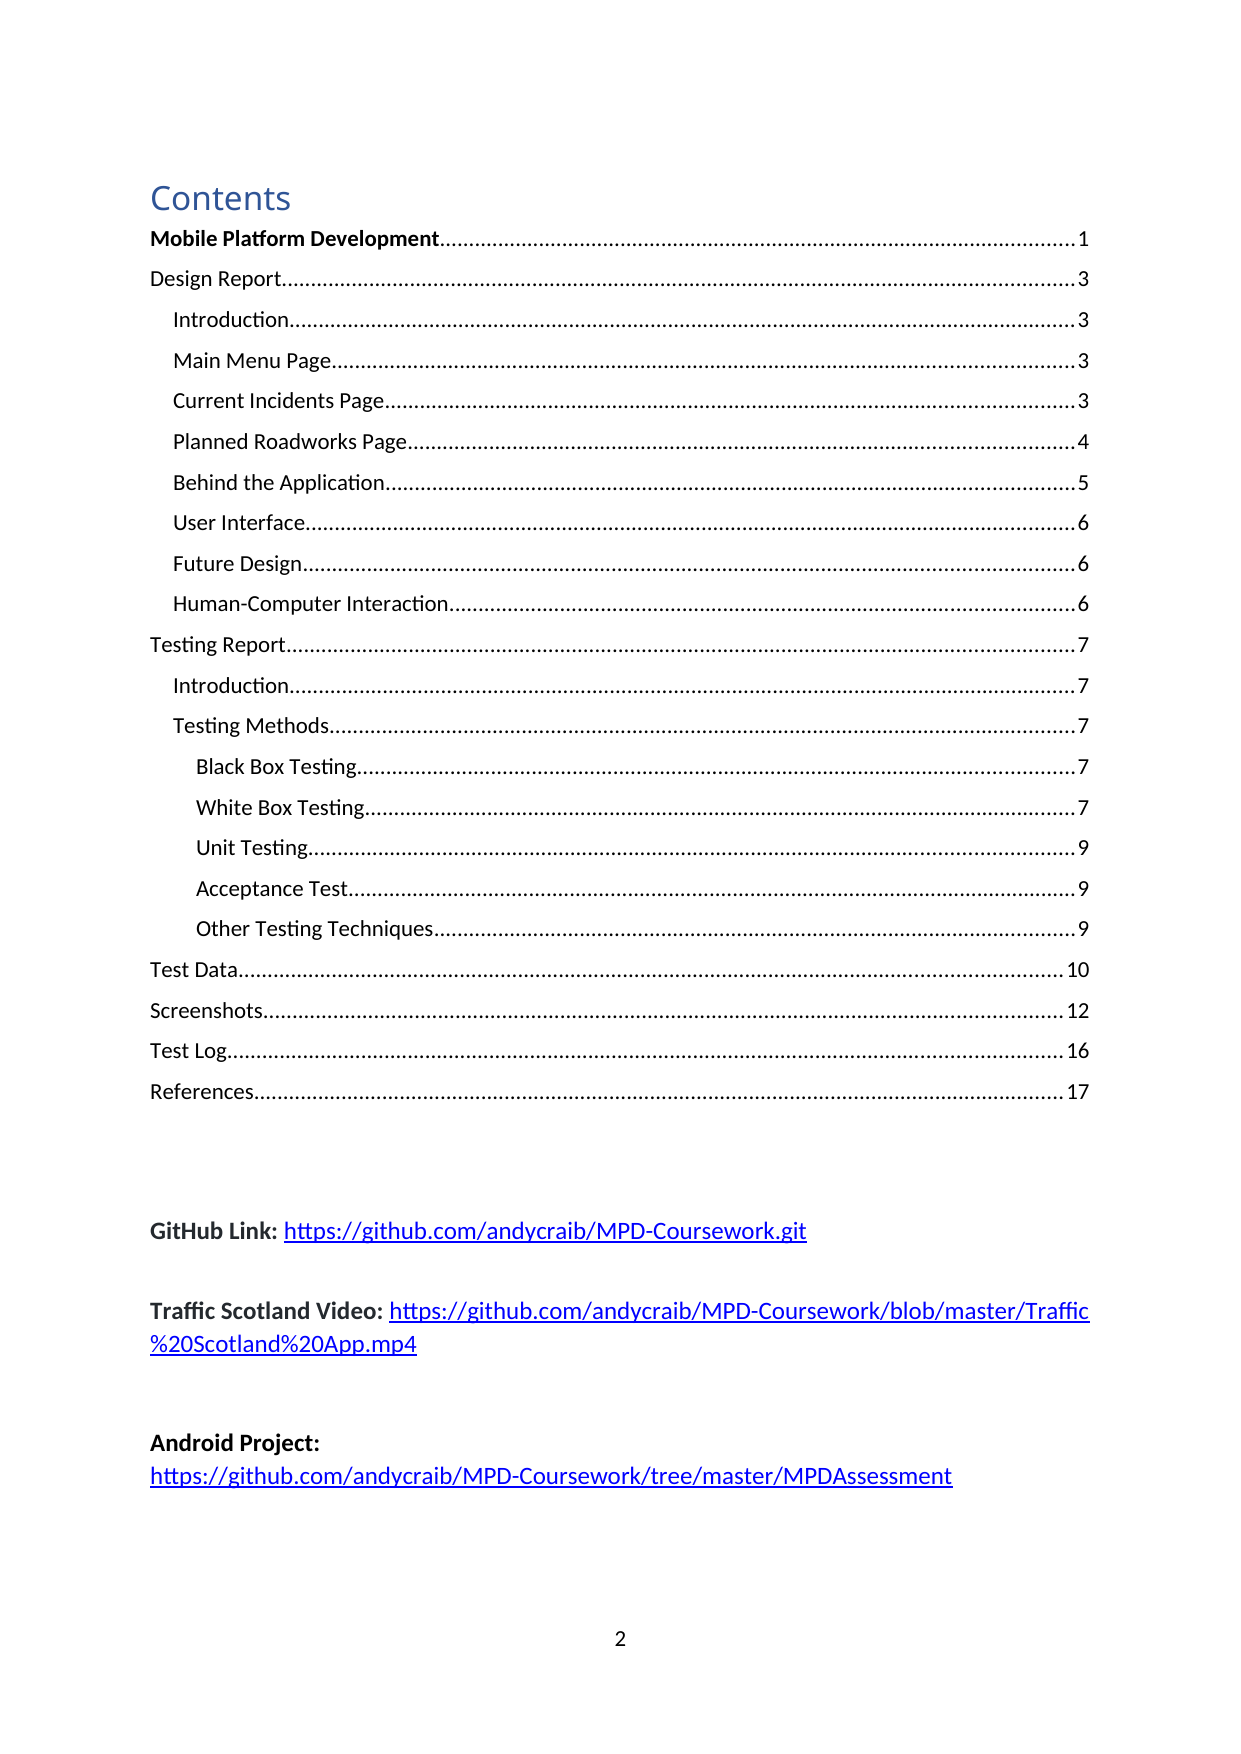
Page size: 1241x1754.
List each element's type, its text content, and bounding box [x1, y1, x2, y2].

text Android Project: https://github.com/andycraib/MPD-Coursework/tree/master/MPDAssessment [150, 1427, 1090, 1491]
text GitHub Link: https://github.com/andycraib/MPD-Coursework.git [284, 1215, 1090, 1246]
text Traffic Scotland Video: https://github.com/andycraib/MPD-Coursework/blob/master/Traffic%20Scotland%20App.mp4 [150, 1323, 1090, 1358]
